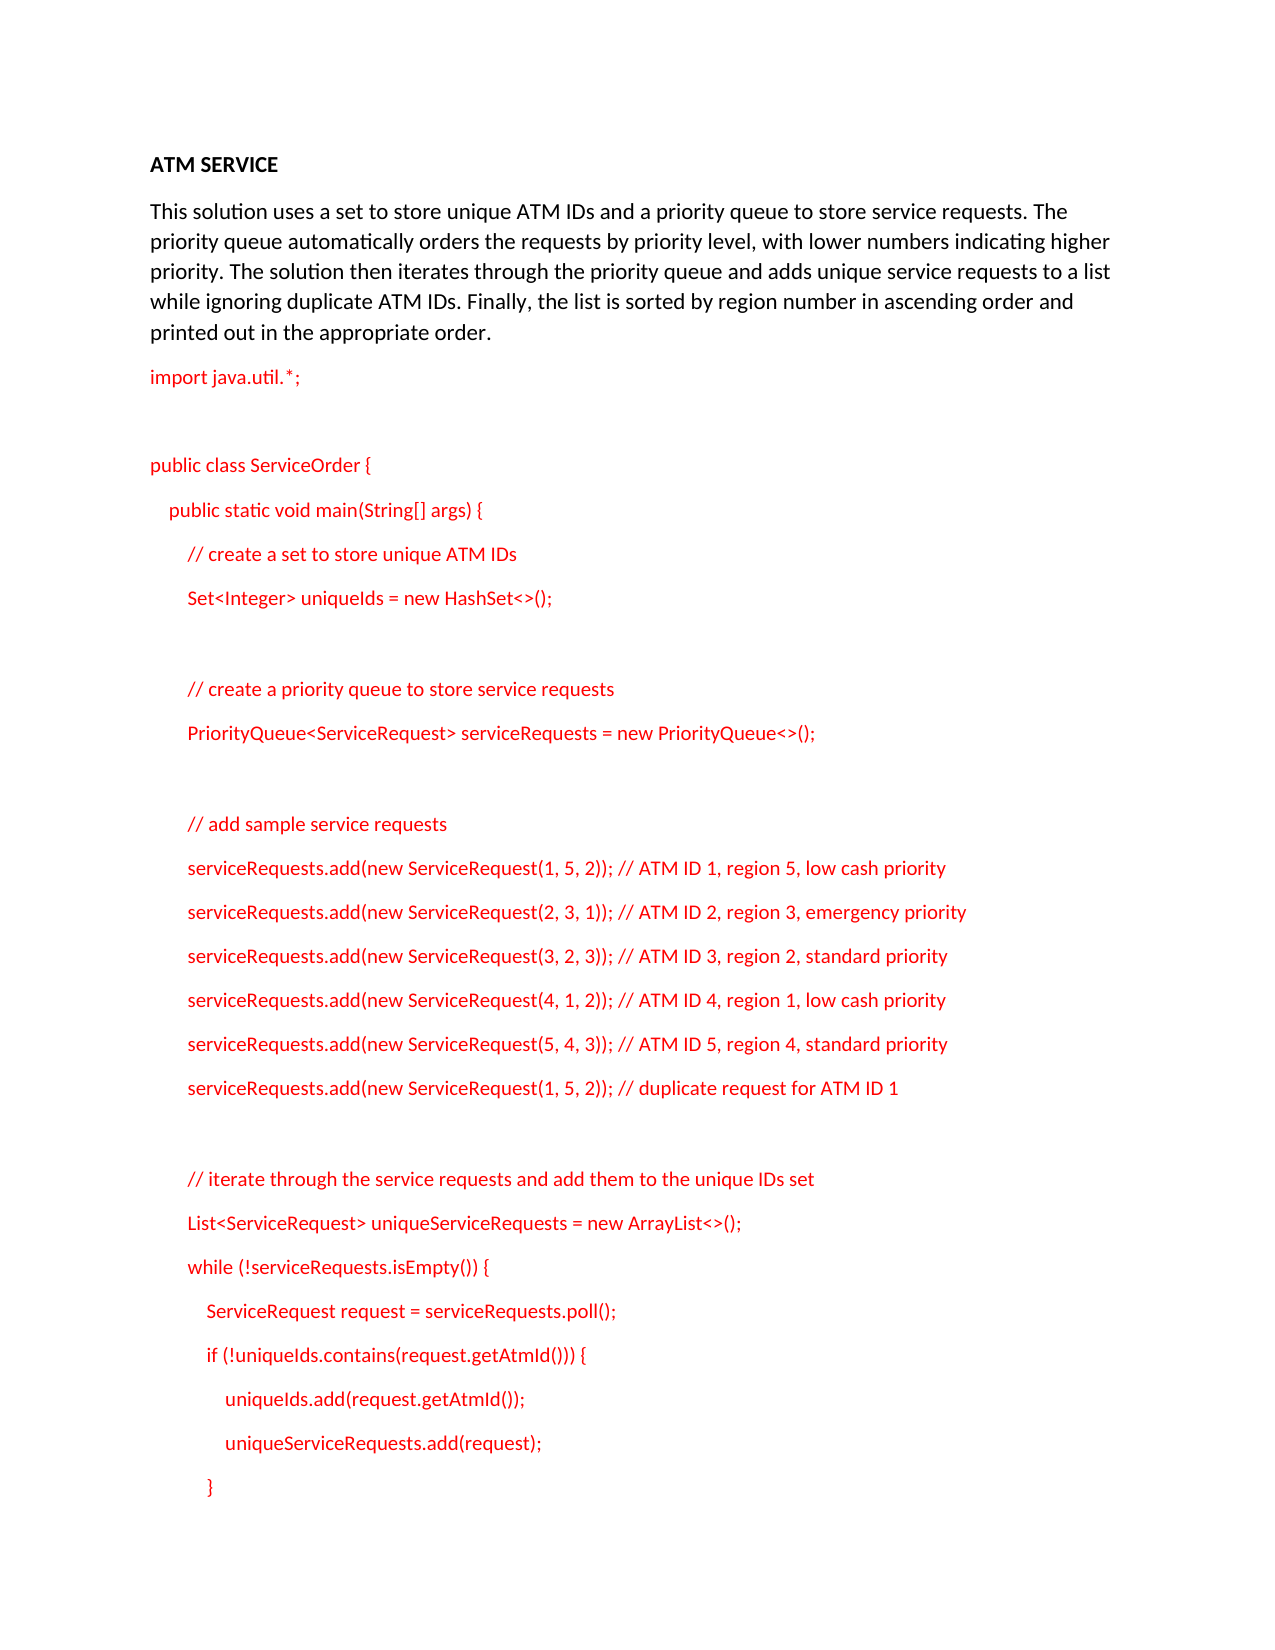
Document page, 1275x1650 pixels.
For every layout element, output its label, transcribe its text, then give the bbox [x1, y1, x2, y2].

text PriorityQueue<ServiceRequest> serviceRequests = new PriorityQueue<>(); [150, 720, 1125, 745]
text ATM SERVICE [150, 150, 1125, 178]
text // create a set to store unique ATM IDs [150, 541, 1125, 566]
text import java.util.*; [150, 364, 1125, 390]
text // create a priority queue to store service requests [150, 676, 1125, 701]
text serviceRequests.add(new ServiceRequest(5, 4, 3)); // ATM ID 5, region 4, standard priority [150, 1031, 1125, 1057]
text This solution uses a set to store unique ATM IDs and a priority queue to store service requests. The priority queue automatically orders the requests by priority level, with lower numbers indicating higher priority. The solution then iterates through the priority queue and adds unique service requests to a list while ignoring duplicate ATM IDs. Finally, the list is sorted by region number in ascending order and printed out in the appropriate order. [150, 197, 1125, 346]
text ServiceRequest request = serviceRequests.poll(); [150, 1298, 1125, 1324]
text if (!uniqueIds.contains(request.getAtmId())) { [150, 1342, 1125, 1368]
text public static void main(String[] args) { [150, 497, 1125, 522]
text serviceRequests.add(new ServiceRequest(1, 5, 2)); // duplicate request for ATM ID 1 [150, 1075, 1125, 1101]
text serviceRequests.add(new ServiceRequest(1, 5, 2)); // ATM ID 1, region 5, low cash priority [150, 855, 1125, 880]
text serviceRequests.add(new ServiceRequest(4, 1, 2)); // ATM ID 4, region 1, low cash priority [150, 987, 1125, 1012]
text serviceRequests.add(new ServiceRequest(3, 2, 3)); // ATM ID 3, region 2, standard priority [150, 943, 1125, 968]
text // iterate through the service requests and add them to the unique IDs set [150, 1166, 1125, 1192]
text uniqueServiceRequests.add(request); [150, 1431, 1125, 1456]
text } [150, 1474, 1125, 1500]
text Set<Integer> uniqueIds = new HashSet<>(); [150, 585, 1125, 610]
text // add sample service requests [150, 811, 1125, 836]
text serviceRequests.add(new ServiceRequest(2, 3, 1)); // ATM ID 2, region 3, emergency priority [150, 899, 1125, 924]
text public class ServiceOrder { [150, 453, 1125, 478]
text uniqueIds.add(request.getAtmId()); [150, 1386, 1125, 1412]
text List<ServiceRequest> uniqueServiceRequests = new ArrayList<>(); [150, 1210, 1125, 1236]
text while (!serviceRequests.isEmpty()) { [150, 1254, 1125, 1280]
